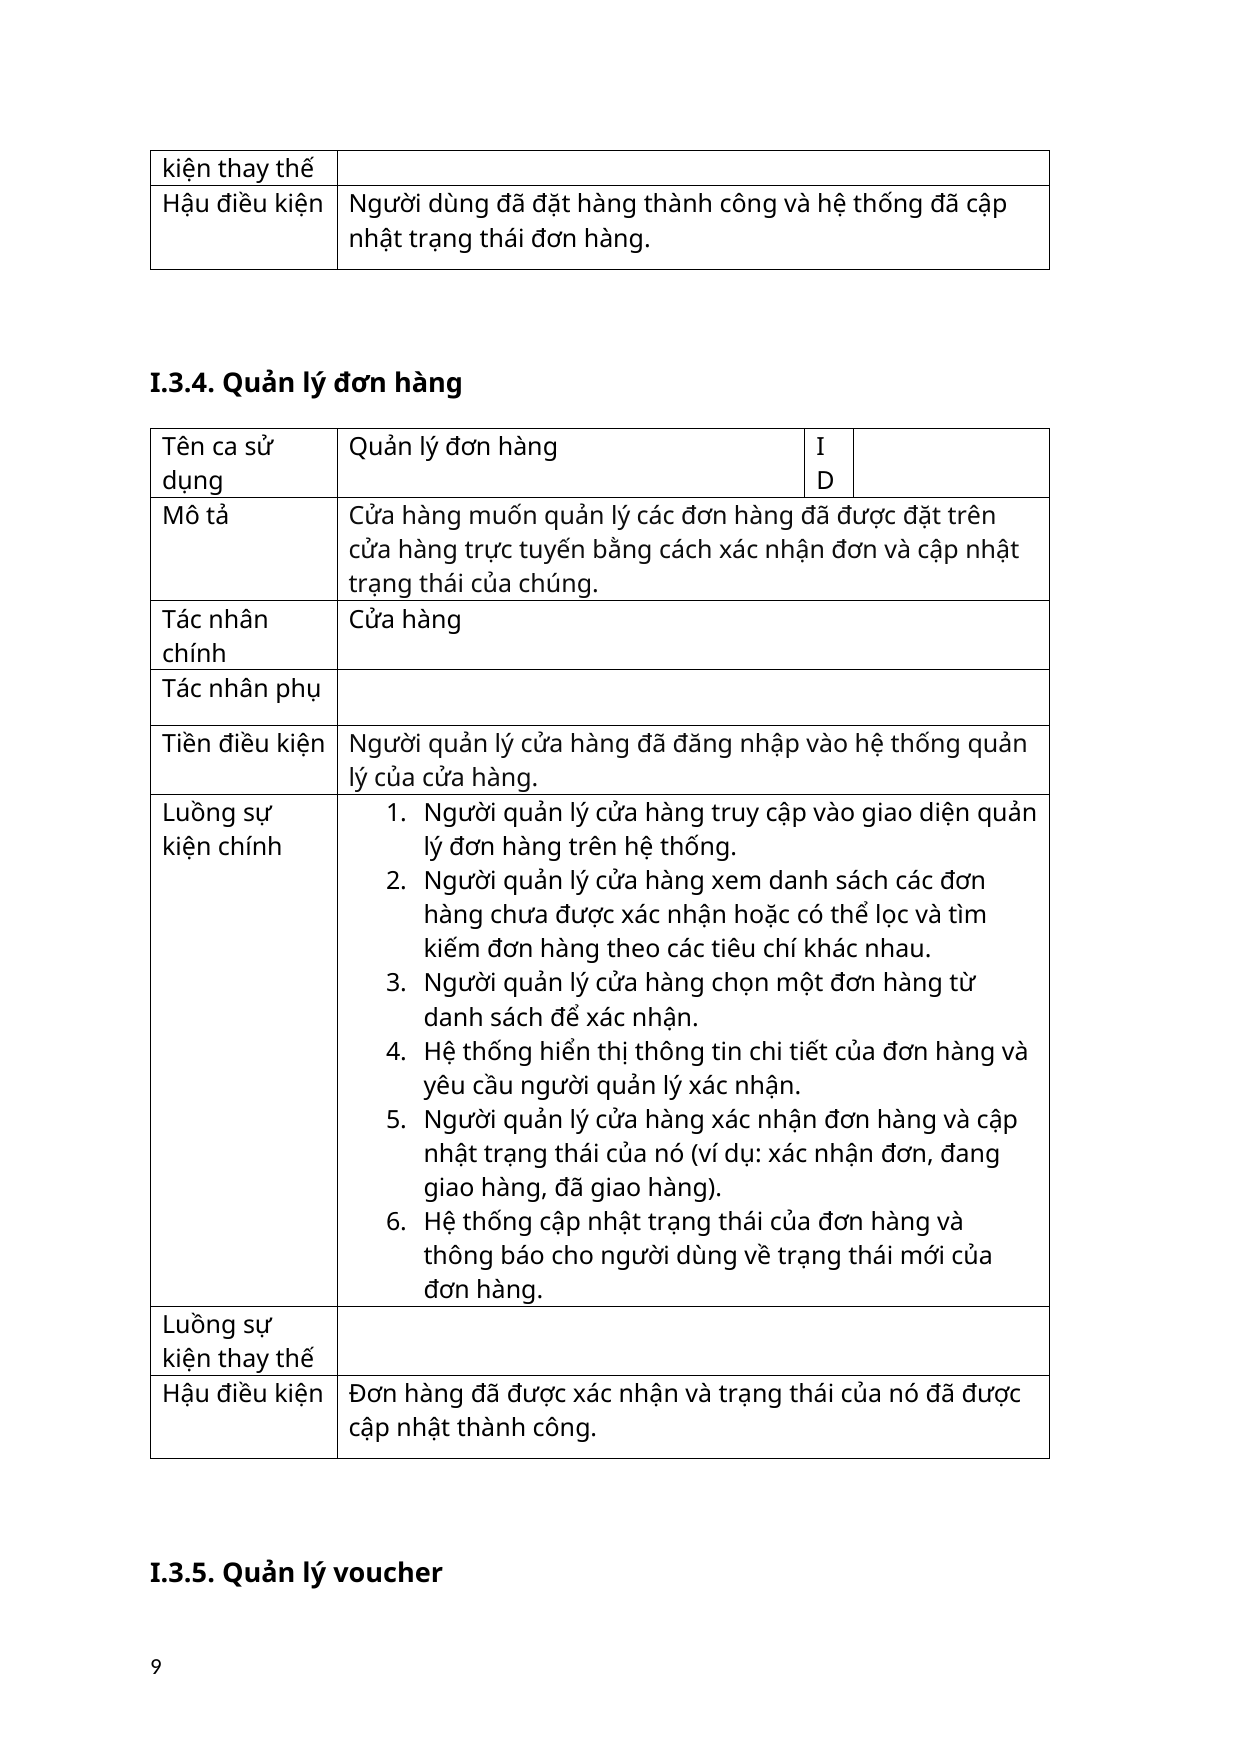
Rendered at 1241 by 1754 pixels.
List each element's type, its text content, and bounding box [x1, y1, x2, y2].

table_cell Tiền điều kiện [151, 726, 337, 794]
text I.3.4. Quản lý đơn hàng [150, 363, 1090, 400]
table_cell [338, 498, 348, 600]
table_cell Người quản lý cửa hàng đã đăng nhập vào hệ thống quản lý của cửa hàng. [538, 726, 1049, 794]
table_cell [338, 670, 1049, 724]
table_cell Cửa hàng muốn quản lý các đơn hàng đã được đặt trên cửa hàng trực tuyến bằng cách xác nhận đơn và cập nhật trạng thái của chúng. [599, 498, 1049, 600]
table_cell Hậu điều kiện [151, 1376, 337, 1458]
table_header Quản lý đơn hàng [338, 429, 804, 497]
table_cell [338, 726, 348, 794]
table_cell Luồng sự kiện chính [151, 795, 337, 1306]
table_cell Tác nhân chính [151, 601, 337, 669]
table_cell Hậu điều kiện [151, 186, 337, 268]
table_header Tên ca sử dụng [151, 429, 337, 497]
table_cell Mô tả [151, 498, 337, 600]
table_cell Đơn hàng đã được xác nhận và trạng thái của nó đã được cập nhật thành công. [338, 1376, 1049, 1458]
table_header ID [805, 429, 853, 497]
table_cell Tác nhân phụ [151, 670, 337, 724]
text I.3.5. Quản lý voucher [150, 1553, 1090, 1590]
table_cell [338, 151, 1049, 185]
table_cell Luồng sự kiện thay thế [151, 1307, 337, 1375]
table_cell Cửa hàng [338, 601, 1049, 669]
table_cell [338, 1307, 1049, 1375]
table_cell Người quản lý cửa hàng truy cập vào giao diện quản lý đơn hàng trên hệ thống. Người quản lý cửa hàng xem danh sách các đơn hàng chưa được xác nhận hoặc có thể lọc và tìm kiếm đơn hàng theo các tiêu chí khác nhau. Người quản lý cửa hàng chọn một đơn hàng từ danh sách để xác nhận. Hệ thống hiển thị thông tin chi tiết của đơn hàng và yêu cầu người quản lý xác nhận. Người quản lý cửa hàng xác nhận đơn hàng và cập nhật trạng thái của nó (ví dụ: xác nhận đơn, đang giao hàng, đã giao hàng). Hệ thống cập nhật trạng thái của đơn hàng và thông báo cho người dùng về trạng thái mới của đơn hàng. [338, 795, 1049, 1306]
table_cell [151, 151, 337, 185]
table_header [854, 429, 1049, 497]
table_cell Người dùng đã đặt hàng thành công và hệ thống đã cập nhật trạng thái đơn hàng. [338, 186, 1049, 268]
